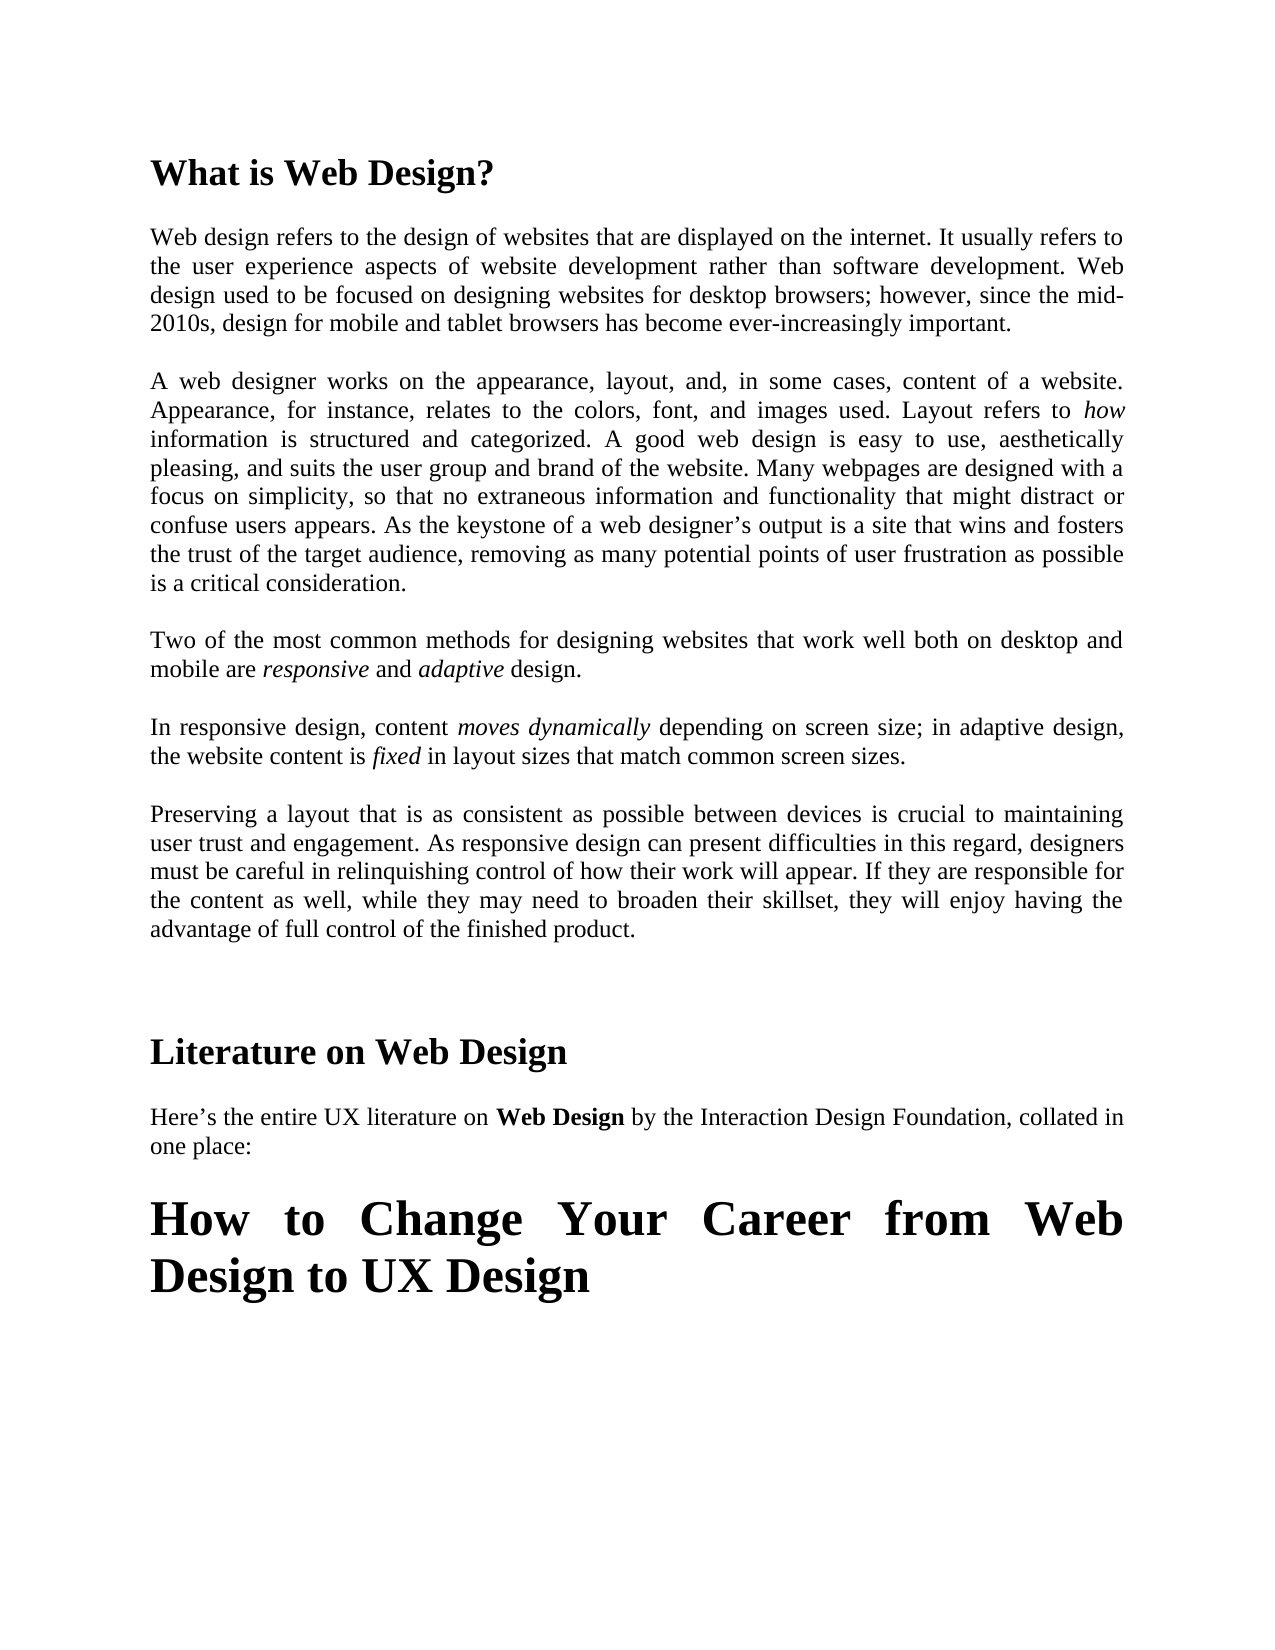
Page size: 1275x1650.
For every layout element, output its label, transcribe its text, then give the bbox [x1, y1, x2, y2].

text A web designer works on the appearance, layout, and, in some cases, content of a website. Appearance, for instance, relates to the colors, font, and images used. Layout refers to how information is structured and categorized. A good web design is easy to use, aesthetically pleasing, and suits the user group and brand of the website. Many webpages are designed with a focus on simplicity, so that no extraneous information and functionality that might distract or confuse users appears. As the keystone of a web designer’s output is a site that wins and fosters the trust of the target audience, removing as many potential points of user frustration as possible is a critical consideration. [150, 366, 1125, 596]
text Two of the most common methods for designing websites that work well both on desktop and mobile are responsive and adaptive design. [150, 626, 1125, 683]
text Preserving a layout that is as consistent as possible between devices is crucial to maintaining user trust and engagement. As responsive design can present difficulties in this regard, designers must be careful in relinquishing control of how their work will appear. If they are responsible for the content as well, while they may need to broaden their skillset, they will enjoy having the advantage of full control of the finished product. [150, 799, 1125, 943]
text Web design refers to the design of websites that are displayed on the internet. It usually refers to the user experience aspects of website development rather than software development. Web design used to be focused on designing websites for desktop browsers; however, since the mid-2010s, design for mobile and tablet browsers has become ever-increasingly important. [150, 222, 1125, 337]
text What is Web Design? [150, 150, 1125, 193]
text Here’s the entire UX literature on Web Design by the Interaction Design Foundation, collated in one place: [150, 1102, 1125, 1159]
text How to Change Your Career from Web Design to UX Design [150, 1189, 1125, 1304]
text In responsive design, content moves dynamically depending on screen size; in adaptive design, the website content is fixed in layout sizes that match common screen sizes. [150, 712, 1125, 770]
text Literature on Web Design [150, 1030, 1125, 1073]
